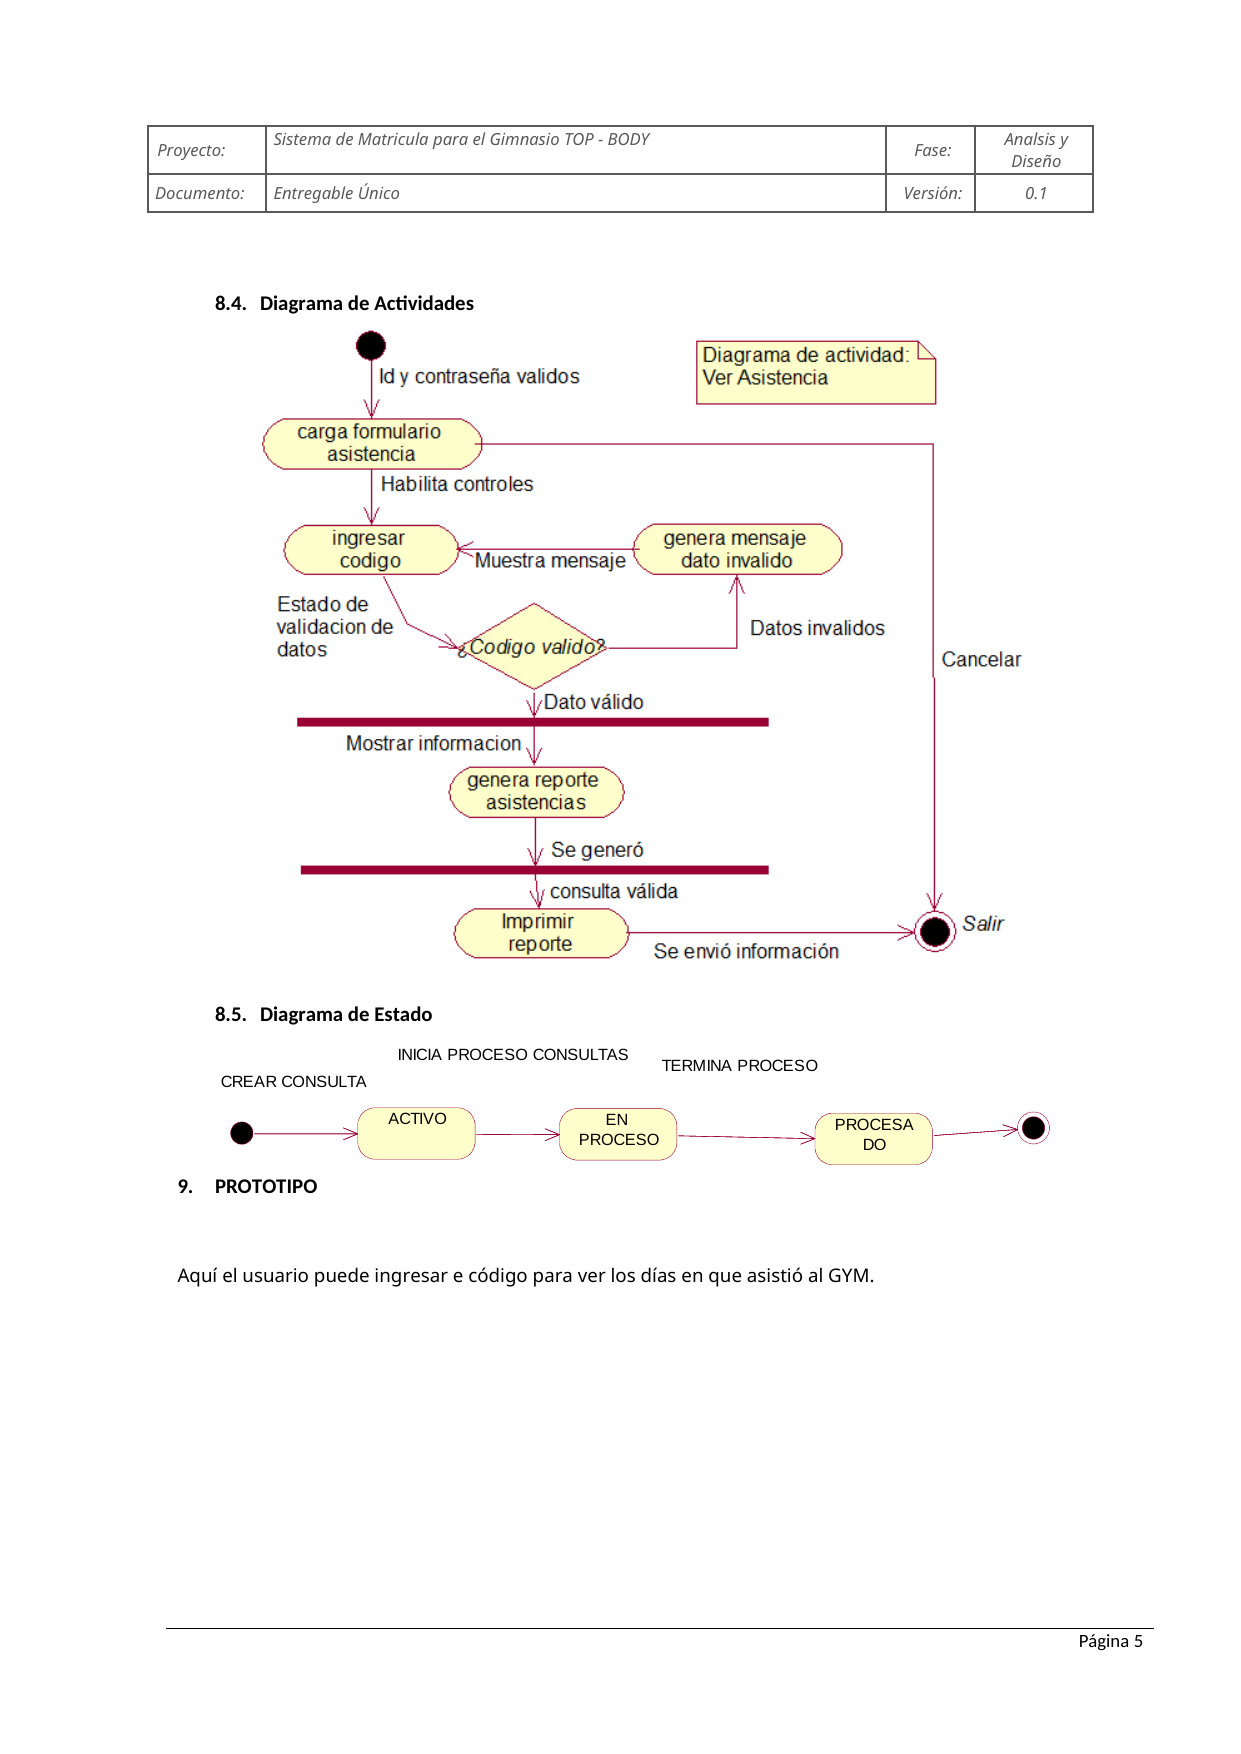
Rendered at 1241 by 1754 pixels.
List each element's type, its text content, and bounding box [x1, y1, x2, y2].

list PROTOTIPO [177, 1173, 1092, 1198]
picture [236, 327, 1034, 976]
subtitle Diagrama de Actividades [215, 290, 1092, 315]
text Aquí el usuario puede ingresar e código para ver los días en que asistió al GYM. [177, 1262, 1092, 1288]
subtitle Diagrama de Estado [215, 1001, 1092, 1026]
